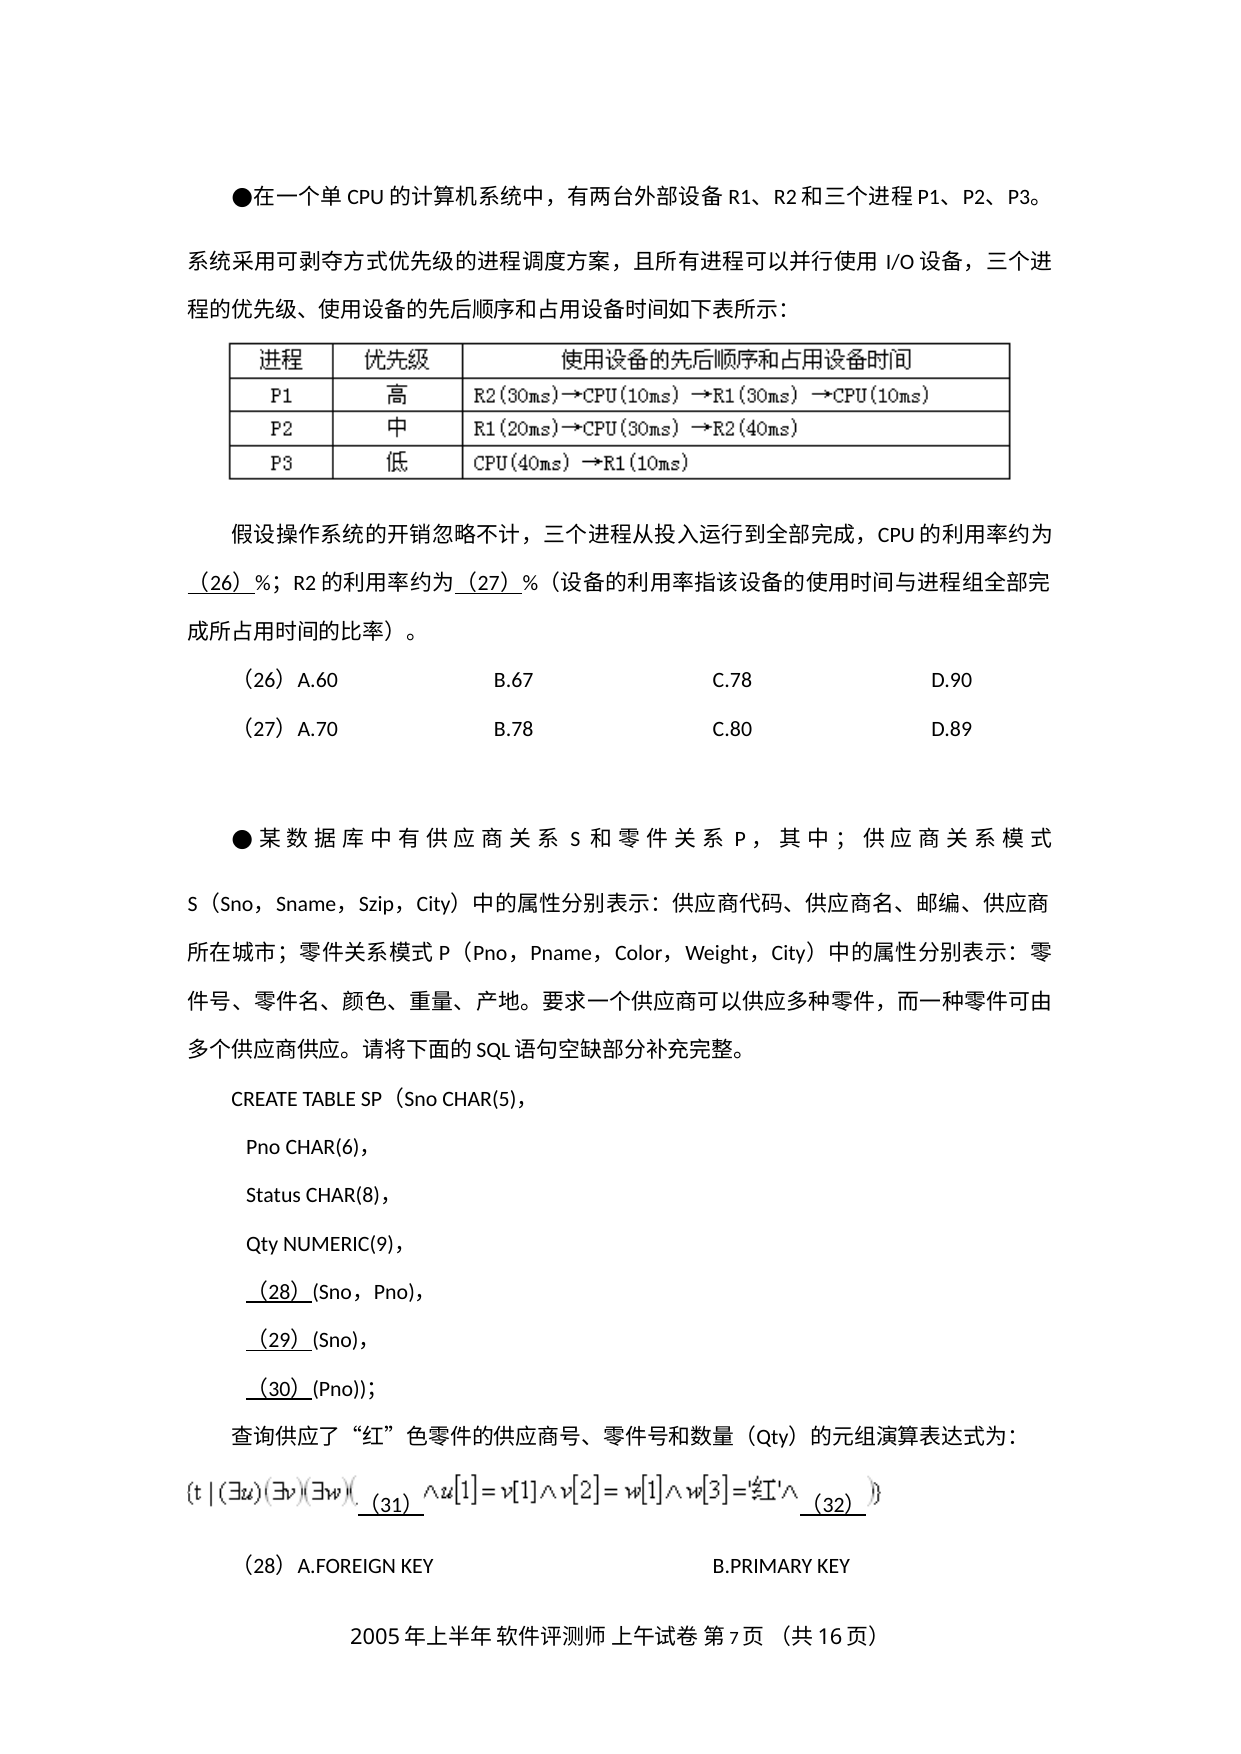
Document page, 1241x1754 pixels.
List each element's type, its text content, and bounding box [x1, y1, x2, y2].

text 假设操作系统的开销忽略不计，三个进程从投入运行到全部完成，CPU的利用率约为（26）%；R2的利用率约为（27）%（设备的利用率指该设备的使用时间与进程组全部完成所占用时间的比率）。 [187, 516, 1053, 646]
text Pno CHAR(6)， [187, 1129, 1053, 1161]
text ●某数据库中有供应商关系S和零件关系P，其中；供应商关系模式S（Sno，Sname，Szip，City）中的属性分别表示：供应商代码、供应商名、邮编、供应商所在城市；零件关系模式P（Pno，Pname，Color，Weight，City）中的属性分别表示：零件号、零件名、颜色、重量、产地。要求一个供应商可以供应多种零件，而一种零件可由多个供应商供应。请将下面的SQL语句空缺部分补充完整。 [187, 804, 1053, 1064]
text （27）A.70 B.78 C.80 D.89 [187, 710, 1053, 743]
text （29）(Sno)， [187, 1322, 1053, 1354]
text （26）A.60 B.67 C.78 D.90 [187, 662, 1053, 694]
text 查询供应了“红”色零件的供应商号、零件号和数量（Qty）的元组演算表达式为： [187, 1419, 1053, 1451]
text （28）(Sno，Pno)， [187, 1274, 1053, 1306]
text ●在一个单CPU的计算机系统中，有两台外部设备R1、R2和三个进程P1、P2、P3。系统采用可剥夺方式优先级的进程调度方案，且所有进程可以并行使用I/O设备，三个进程的优先级、使用设备的先后顺序和占用设备时间如下表所示： [187, 162, 1053, 324]
text Status CHAR(8)， [187, 1177, 1053, 1209]
text CREATE TABLE SP（Sno CHAR(5)， [187, 1080, 1053, 1113]
text （28）A.FOREIGN KEY B.PRIMARY KEY [187, 1548, 1053, 1580]
text Qty NUMERIC(9)， [187, 1225, 1053, 1258]
picture [187, 1467, 358, 1513]
text （30）(Pno))； [187, 1370, 1053, 1403]
picture [866, 1473, 886, 1513]
picture [423, 1473, 801, 1513]
picture [223, 340, 1017, 483]
